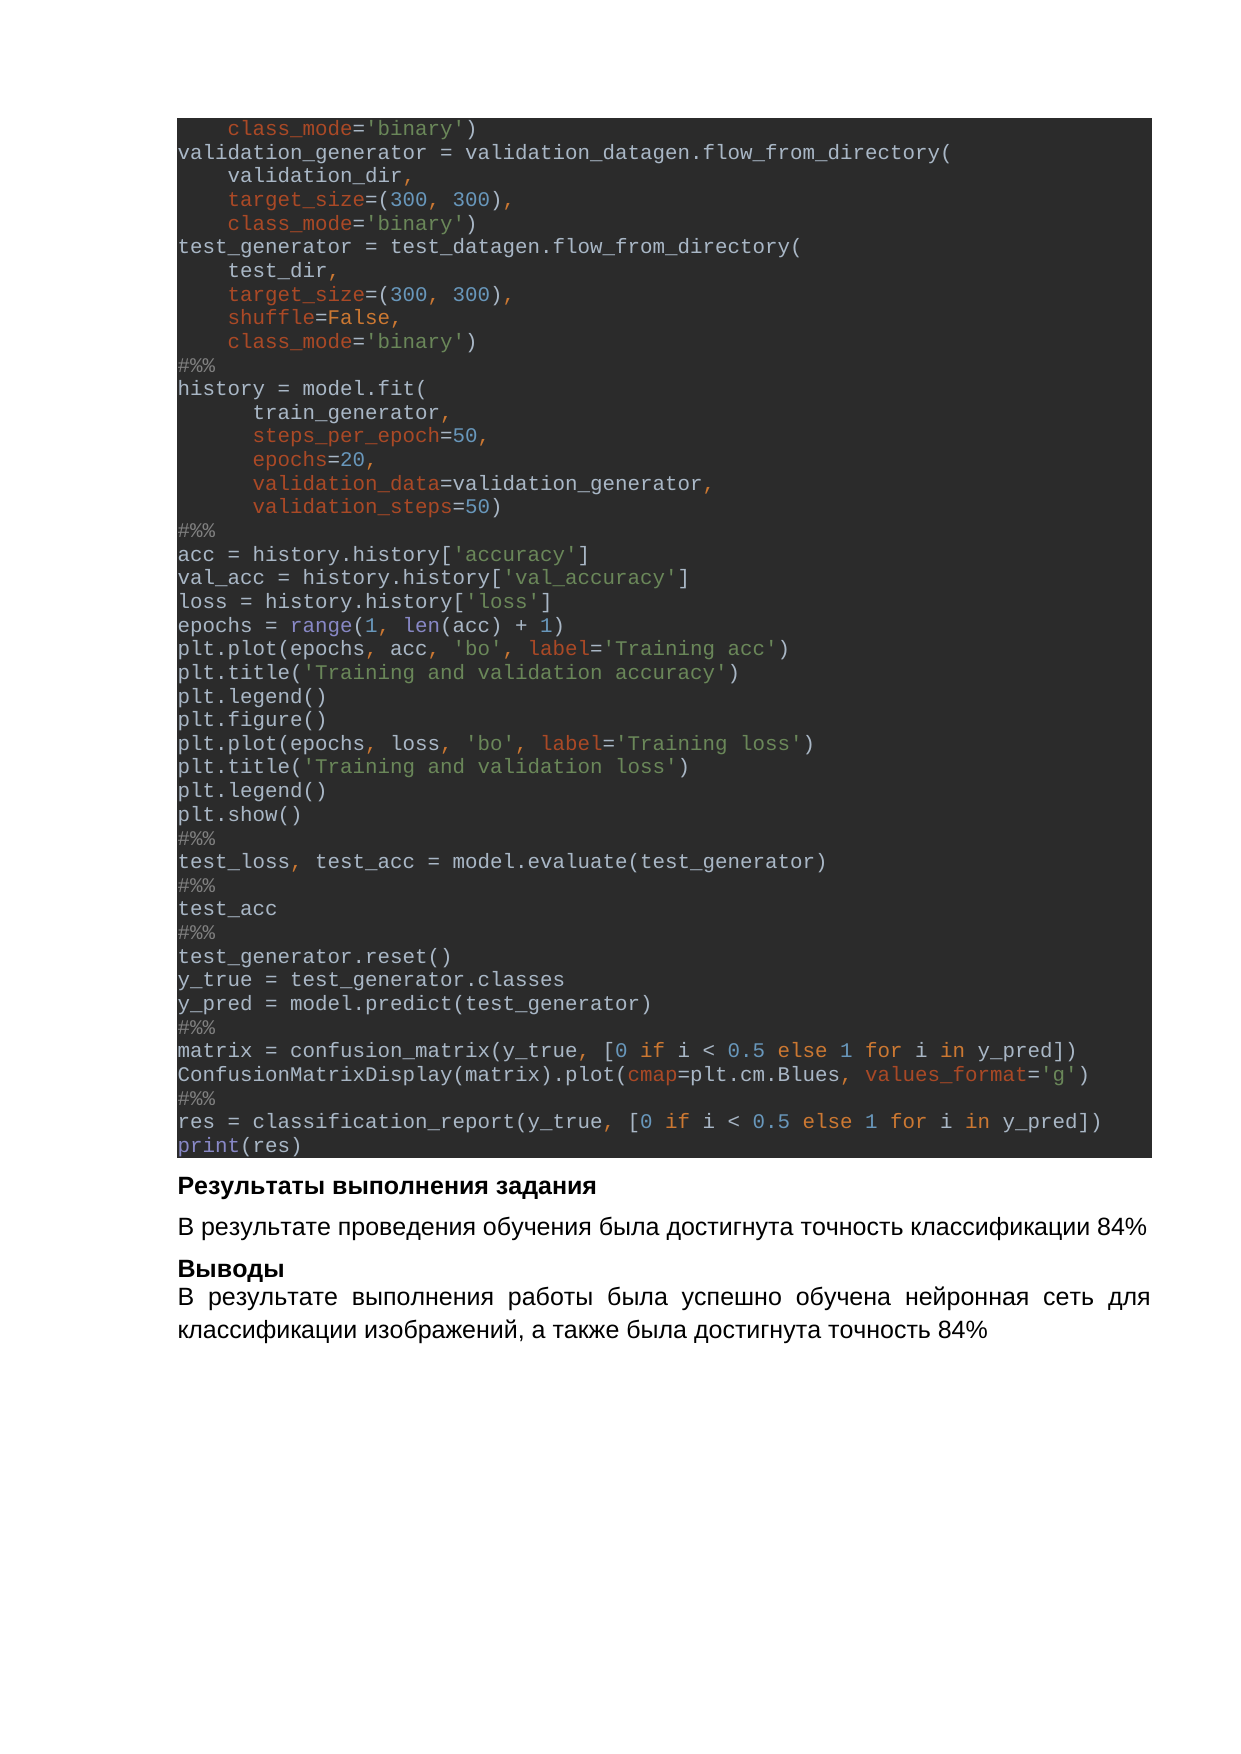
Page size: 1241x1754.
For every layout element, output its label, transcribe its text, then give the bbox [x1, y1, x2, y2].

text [177, 118, 1152, 1158]
text Результаты выполнения задания [177, 1171, 1152, 1200]
subtitle Выводы [177, 1253, 1152, 1282]
subtitle В результате проведения обучения была достигнута точность классификации 84% [177, 1212, 1152, 1241]
text В результате выполнения работы была успешно обучена нейронная сеть для классификации изображений, а также была достигнута точность 84% [177, 1282, 1152, 1344]
